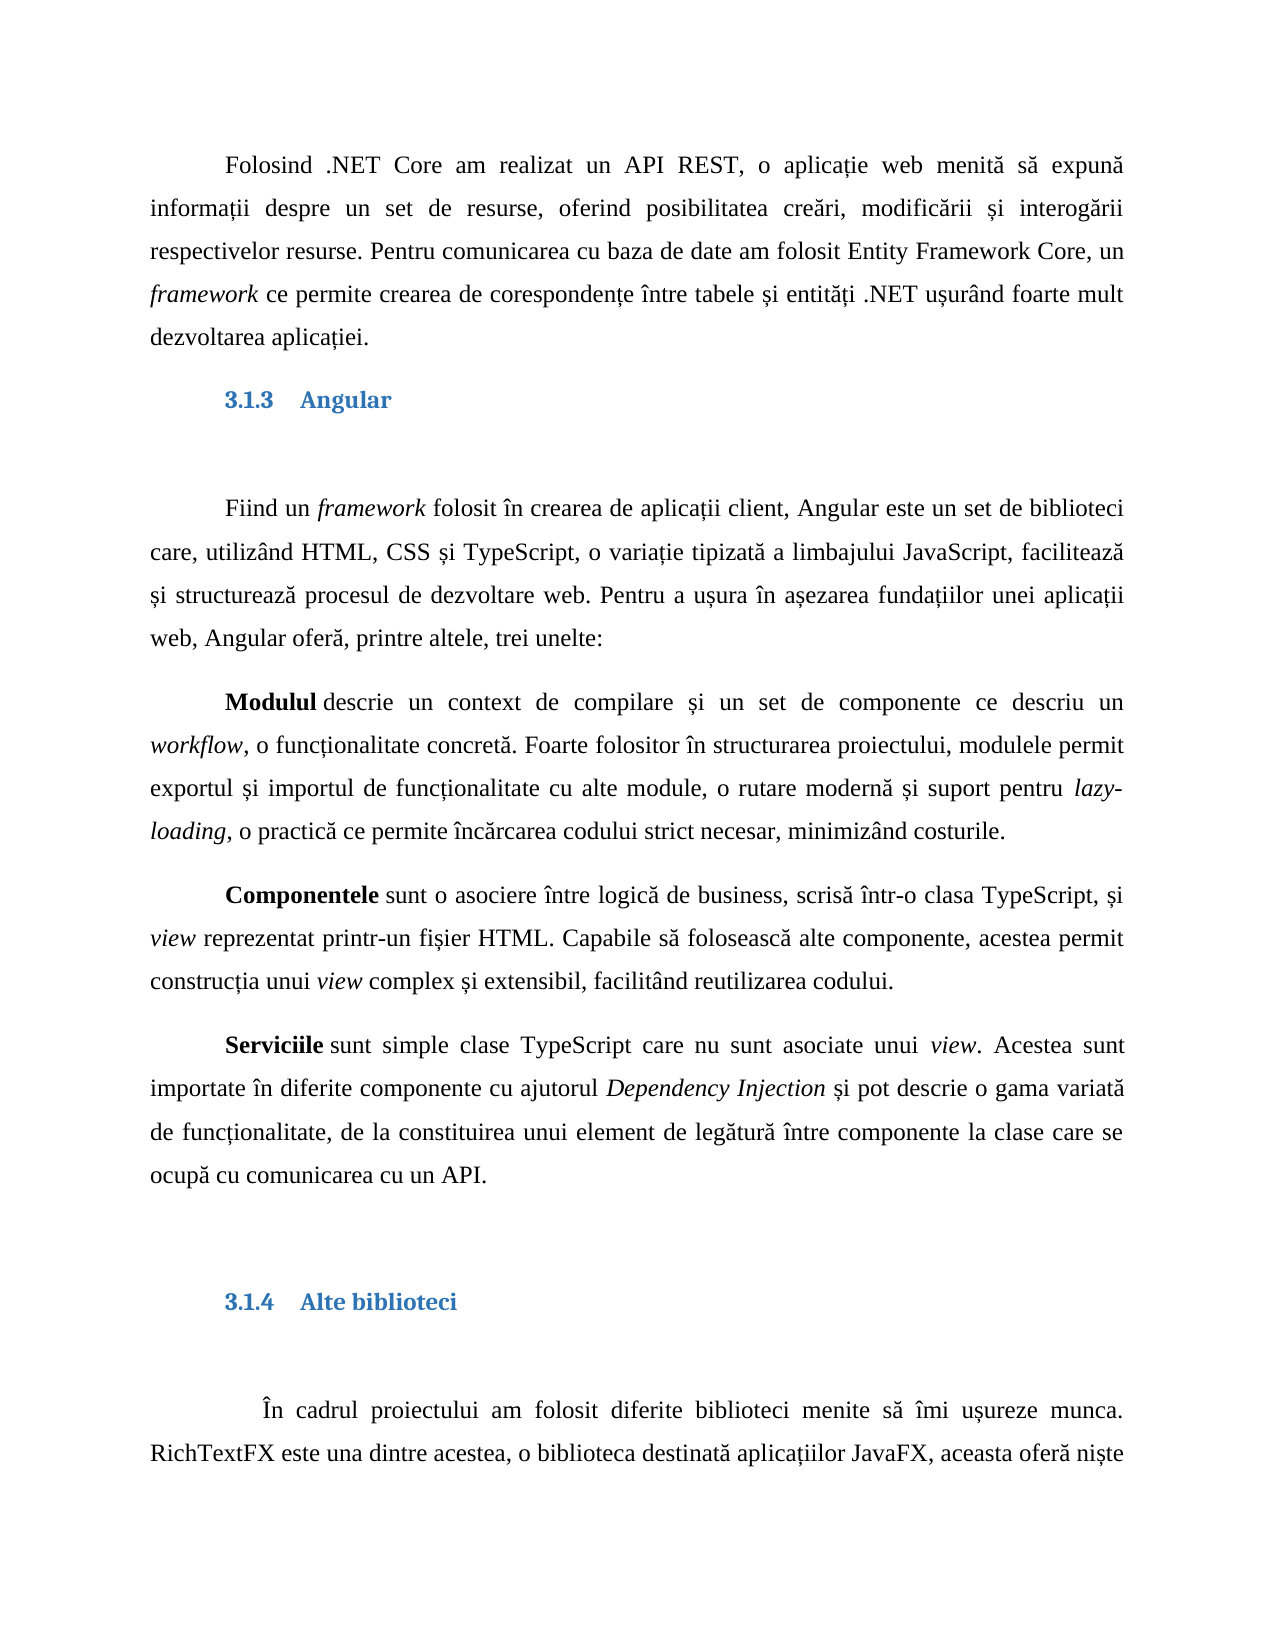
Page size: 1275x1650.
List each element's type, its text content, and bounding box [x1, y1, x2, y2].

text Componentele sunt o asociere între logică de business, scrisă într-o clasa TypeScript, și view reprezentat printr-un fișier HTML. Capabile să folosească alte componente, acestea permit construcția unui view complex și extensibil, facilitând reutilizarea codului. [150, 880, 1125, 995]
text Folosind .NET Core am realizat un API REST, o aplicație web menită să expună informații despre un set de resurse, oferind posibilitatea creări, modificării și interogării respectivelor resurse. Pentru comunicarea cu baza de date am folosit Entity Framework Core, un framework ce permite crearea de corespondențe între tabele și entități .NET ușurând foarte mult dezvoltarea aplicației. [150, 150, 1125, 351]
text Modulul descrie un context de compilare și un set de componente ce descriu un workflow, o funcționalitate concretă. Foarte folositor în structurarea proiectului, modulele permit exportul și importul de funcționalitate cu alte module, o rutare modernă și suport pentru lazy-loading, o practică ce permite încărcarea codului strict necesar, minimizând costurile. [150, 687, 1125, 845]
subtitle Alte biblioteci [225, 1288, 1125, 1316]
text Fiind un framework folosit în crearea de aplicații client, Angular este un set de biblioteci care, utilizând HTML, CSS și TypeScript, o variație tipizată a limbajului JavaScript, facilitează și structurează procesul de dezvoltare web. Pentru a ușura în așezarea fundațiilor unei aplicații web, Angular oferă, printre altele, trei unelte: [150, 493, 1125, 652]
subtitle Angular [225, 386, 1125, 415]
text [150, 1395, 1125, 1467]
text Serviciile sunt simple clase TypeScript care nu sunt asociate unui view. Acestea sunt importate în diferite componente cu ajutorul Dependency Injection și pot descrie o gama variată de funcționalitate, de la constituirea unui element de legătură între componente la clase care se ocupă cu comunicarea cu un API. [150, 1030, 1125, 1188]
